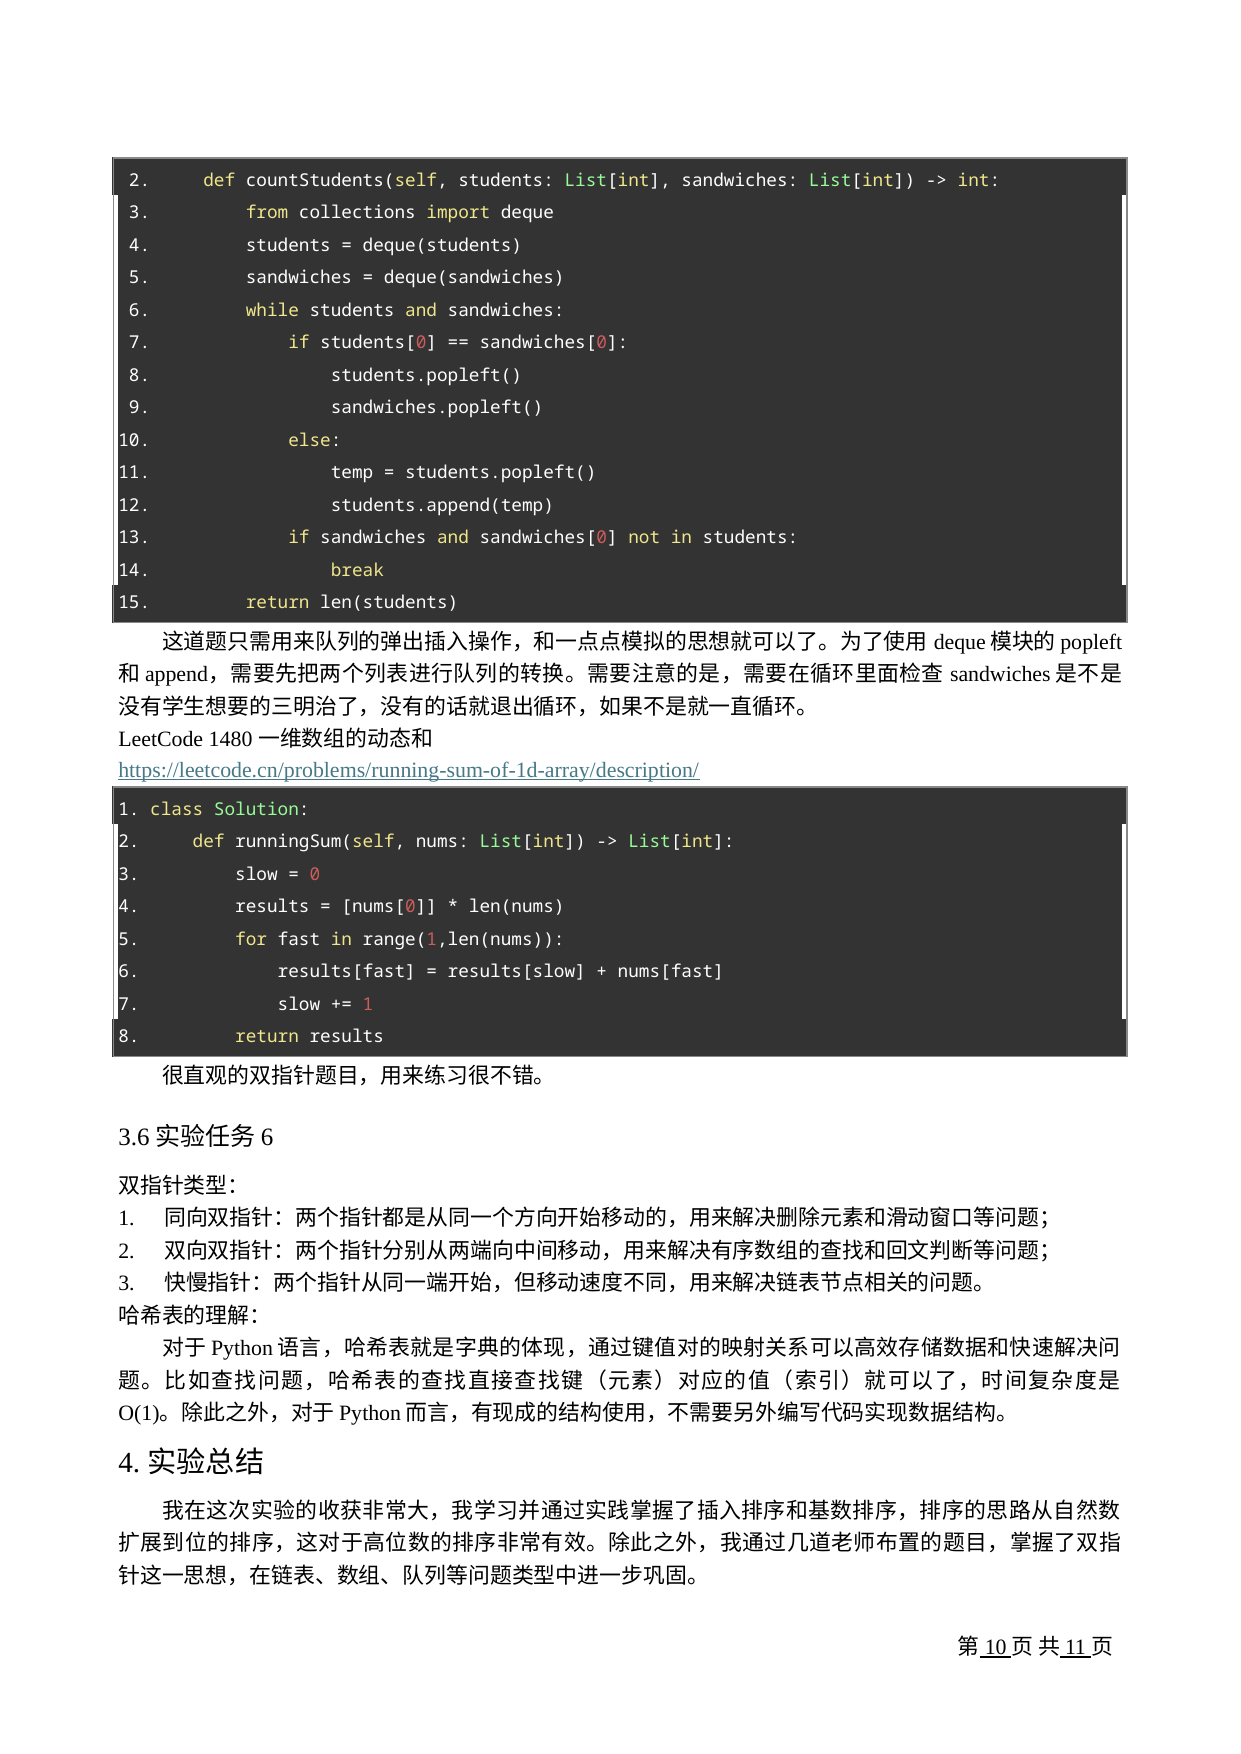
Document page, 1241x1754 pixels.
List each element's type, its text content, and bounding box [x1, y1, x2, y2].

list 双向双指针：两个指针分别从两端向中间移动，用来解决有序数组的查找和回文判断等问题； [118, 1232, 1122, 1265]
text 我在这次实验的收获非常大，我学习并通过实践掌握了插入排序和基数排序，排序的思路从自然数扩展到位的排序，这对于高位数的排序非常有效。除此之外，我通过几道老师布置的题目，掌握了双指针这一思想，在链表、数组、队列等问题类型中进一步巩固。 [118, 1492, 1122, 1590]
text 10. else: [118, 423, 1122, 455]
text 对于Python语言，哈希表就是字典的体现，通过键值对的映射关系可以高效存储数据和快速解决问题。比如查找问题，哈希表的查找直接查找键（元素）对应的值（索引）就可以了，时间复杂度是O(1)。除此之外，对于Python而言，有现成的结构使用，不需要另外编写代码实现数据结构。 [118, 1330, 1122, 1427]
text 8. return results [114, 1013, 1126, 1056]
text 1. class Solution: [114, 788, 1126, 824]
text 2. def runningSum(self, nums: List[int]) -> List[int]: [118, 824, 1122, 857]
subtitle 实验总结 [118, 1427, 1122, 1492]
text 13. if sandwiches and sandwiches[0] not in students: [118, 520, 1122, 553]
text https://leetcode.cn/problems/running-sum-of-1d-array/description/ [118, 753, 1122, 786]
text 14. break [118, 553, 1122, 579]
text 15. return len(students) [114, 579, 1126, 622]
text 这道题只需用来队列的弹出插入操作，和一点点模拟的思想就可以了。为了使用deque模块的popleft和append，需要先把两个列表进行队列的转换。需要注意的是，需要在循环里面检查sandwiches是不是没有学生想要的三明治了，没有的话就退出循环，如果不是就一直循环。 [118, 623, 1122, 721]
text 很直观的双指针题目，用来练习很不错。 [118, 1057, 1122, 1090]
text 2. def countStudents(self, students: List[int], sandwiches: List[int]) -> int: [114, 159, 1126, 195]
text 12. students.append(temp) [118, 488, 1122, 520]
text 3. slow = 0 [118, 857, 1122, 889]
text 8. students.popleft() [118, 358, 1122, 390]
text 7. if students[0] == sandwiches[0]: [118, 325, 1122, 358]
list 快慢指针：两个指针从同一端开始，但移动速度不同，用来解决链表节点相关的问题。 [118, 1265, 1122, 1297]
text 11. temp = students.popleft() [118, 455, 1122, 488]
text 6. results[fast] = results[slow] + nums[fast] [118, 954, 1122, 987]
text 哈希表的理解： [118, 1297, 1122, 1330]
list 同向双指针：两个指针都是从同一个方向开始移动的，用来解决删除元素和滑动窗口等问题； [118, 1200, 1122, 1232]
text LeetCode 1480 一维数组的动态和 [118, 721, 1122, 753]
text 4. students = deque(students) [118, 228, 1122, 260]
text 5. for fast in range(1,len(nums)): [118, 922, 1122, 954]
text 9. sandwiches.popleft() [118, 390, 1122, 423]
text 7. slow += 1 [118, 987, 1122, 1013]
text 3. from collections import deque [118, 195, 1122, 228]
subtitle 3.6 实验任务6 [118, 1102, 1122, 1167]
text 5. sandwiches = deque(sandwiches) [118, 260, 1122, 293]
text 6. while students and sandwiches: [118, 293, 1122, 325]
text 4. results = [nums[0]] * len(nums) [118, 889, 1122, 922]
text 双指针类型： [118, 1167, 1122, 1200]
